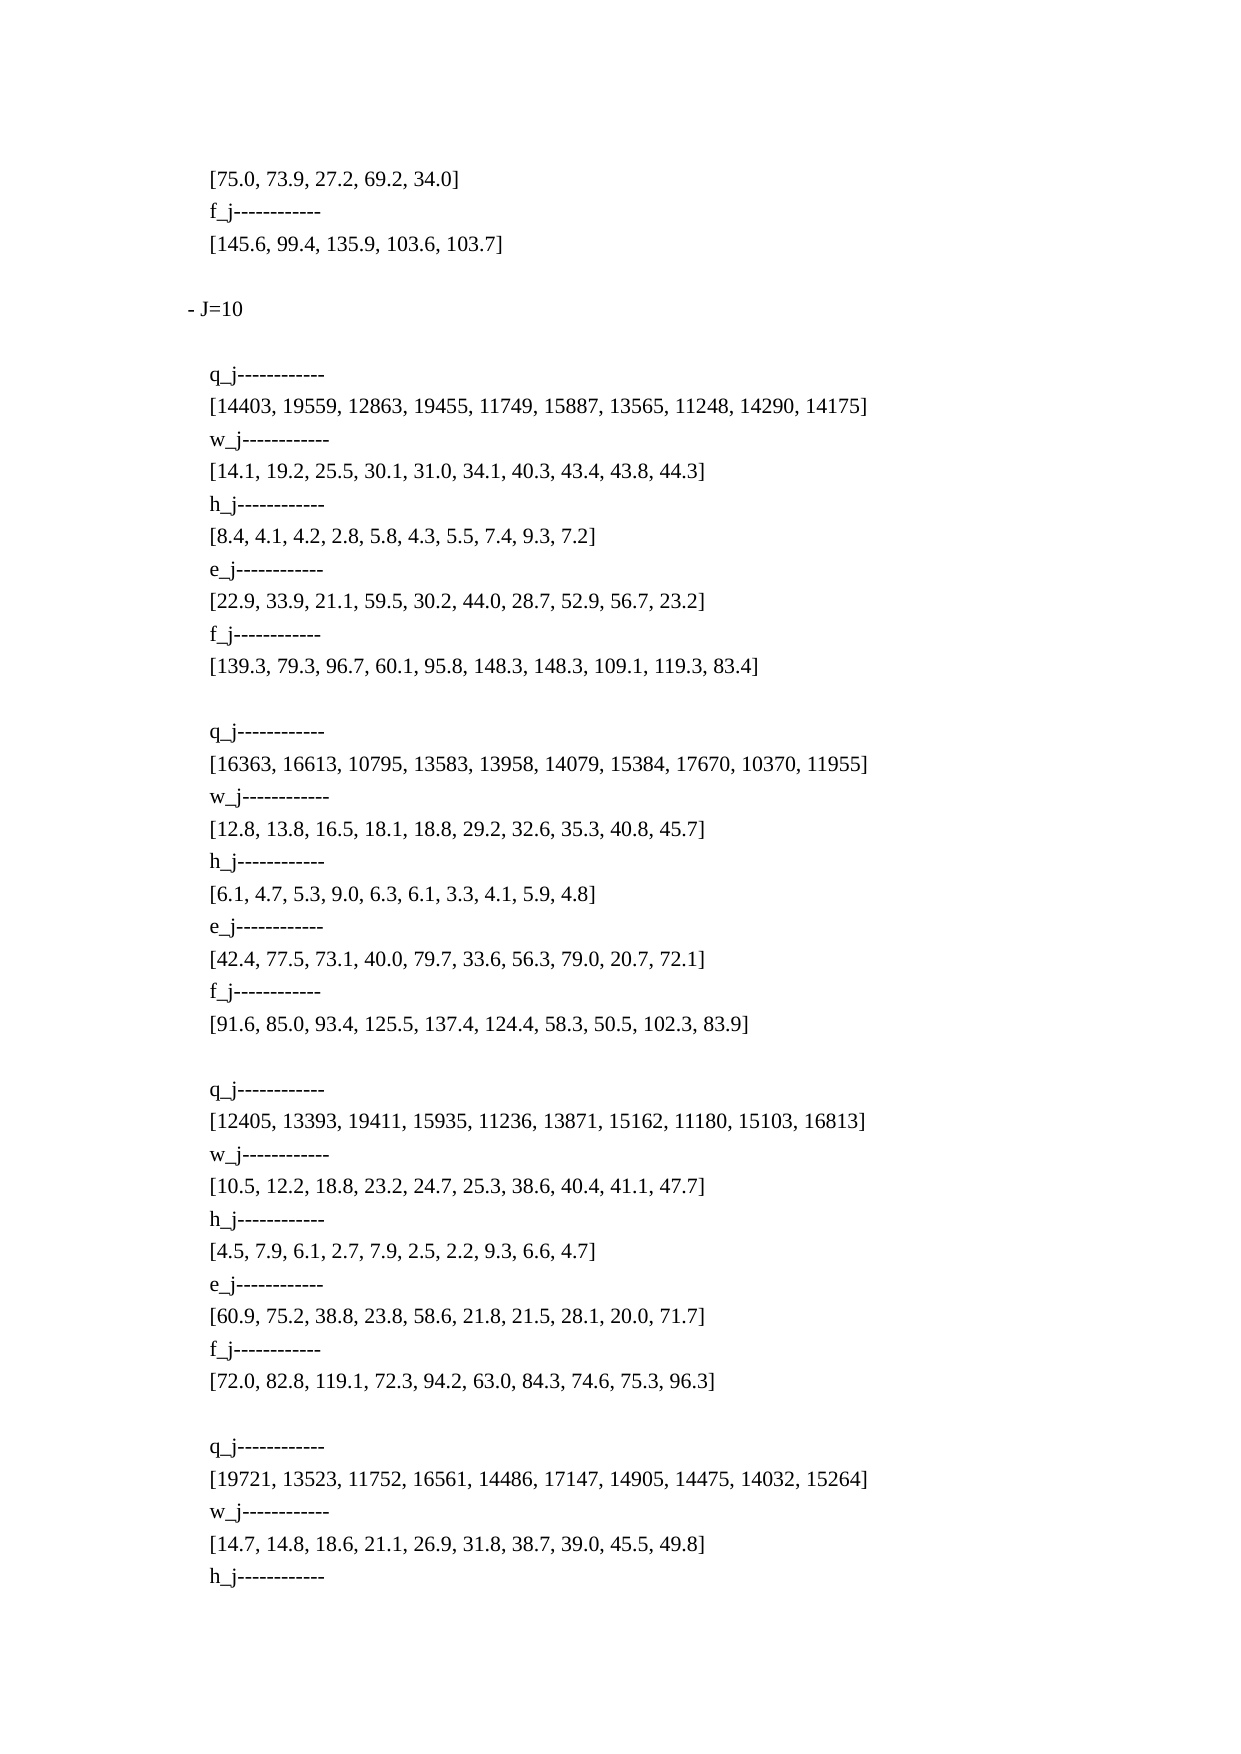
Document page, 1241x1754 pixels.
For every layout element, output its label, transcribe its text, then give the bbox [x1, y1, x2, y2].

text q_j------------ [187, 1429, 1053, 1462]
text [10.5, 12.2, 18.8, 23.2, 24.7, 25.3, 38.6, 40.4, 41.1, 47.7] [187, 1169, 1053, 1202]
text f_j------------ [187, 1332, 1053, 1364]
text [75.0, 73.9, 27.2, 69.2, 34.0] [187, 162, 1053, 194]
text e_j------------ [187, 1267, 1053, 1299]
text [145.6, 99.4, 135.9, 103.6, 103.7] [187, 227, 1053, 259]
text [12.8, 13.8, 16.5, 18.1, 18.8, 29.2, 32.6, 35.3, 40.8, 45.7] [187, 812, 1053, 844]
text [91.6, 85.0, 93.4, 125.5, 137.4, 124.4, 58.3, 50.5, 102.3, 83.9] [187, 1007, 1053, 1039]
text [12405, 13393, 19411, 15935, 11236, 13871, 15162, 11180, 15103, 16813] [187, 1104, 1053, 1137]
text - J=10 [187, 292, 1053, 324]
text [19721, 13523, 11752, 16561, 14486, 17147, 14905, 14475, 14032, 15264] [187, 1462, 1053, 1494]
text [4.5, 7.9, 6.1, 2.7, 7.9, 2.5, 2.2, 9.3, 6.6, 4.7] [187, 1234, 1053, 1267]
text [22.9, 33.9, 21.1, 59.5, 30.2, 44.0, 28.7, 52.9, 56.7, 23.2] [187, 584, 1053, 617]
text [72.0, 82.8, 119.1, 72.3, 94.2, 63.0, 84.3, 74.6, 75.3, 96.3] [187, 1364, 1053, 1397]
text q_j------------ [187, 714, 1053, 747]
text [8.4, 4.1, 4.2, 2.8, 5.8, 4.3, 5.5, 7.4, 9.3, 7.2] [187, 519, 1053, 552]
text w_j------------ [187, 1494, 1053, 1527]
text [139.3, 79.3, 96.7, 60.1, 95.8, 148.3, 148.3, 109.1, 119.3, 83.4] [187, 649, 1053, 682]
text [42.4, 77.5, 73.1, 40.0, 79.7, 33.6, 56.3, 79.0, 20.7, 72.1] [187, 942, 1053, 974]
text w_j------------ [187, 1137, 1053, 1169]
text [14.1, 19.2, 25.5, 30.1, 31.0, 34.1, 40.3, 43.4, 43.8, 44.3] [187, 454, 1053, 487]
text f_j------------ [187, 974, 1053, 1007]
text h_j------------ [187, 844, 1053, 877]
text f_j------------ [187, 194, 1053, 227]
text q_j------------ [187, 357, 1053, 389]
text w_j------------ [187, 422, 1053, 454]
text [16363, 16613, 10795, 13583, 13958, 14079, 15384, 17670, 10370, 11955] [187, 747, 1053, 779]
text e_j------------ [187, 552, 1053, 584]
text h_j------------ [187, 1202, 1053, 1234]
text [6.1, 4.7, 5.3, 9.0, 6.3, 6.1, 3.3, 4.1, 5.9, 4.8] [187, 877, 1053, 909]
text f_j------------ [187, 617, 1053, 649]
text [60.9, 75.2, 38.8, 23.8, 58.6, 21.8, 21.5, 28.1, 20.0, 71.7] [187, 1299, 1053, 1332]
text e_j------------ [187, 909, 1053, 942]
text q_j------------ [187, 1072, 1053, 1104]
text h_j------------ [187, 1559, 1053, 1592]
text h_j------------ [187, 487, 1053, 519]
text [14403, 19559, 12863, 19455, 11749, 15887, 13565, 11248, 14290, 14175] [187, 389, 1053, 422]
text [14.7, 14.8, 18.6, 21.1, 26.9, 31.8, 38.7, 39.0, 45.5, 49.8] [187, 1527, 1053, 1559]
text w_j------------ [187, 779, 1053, 812]
